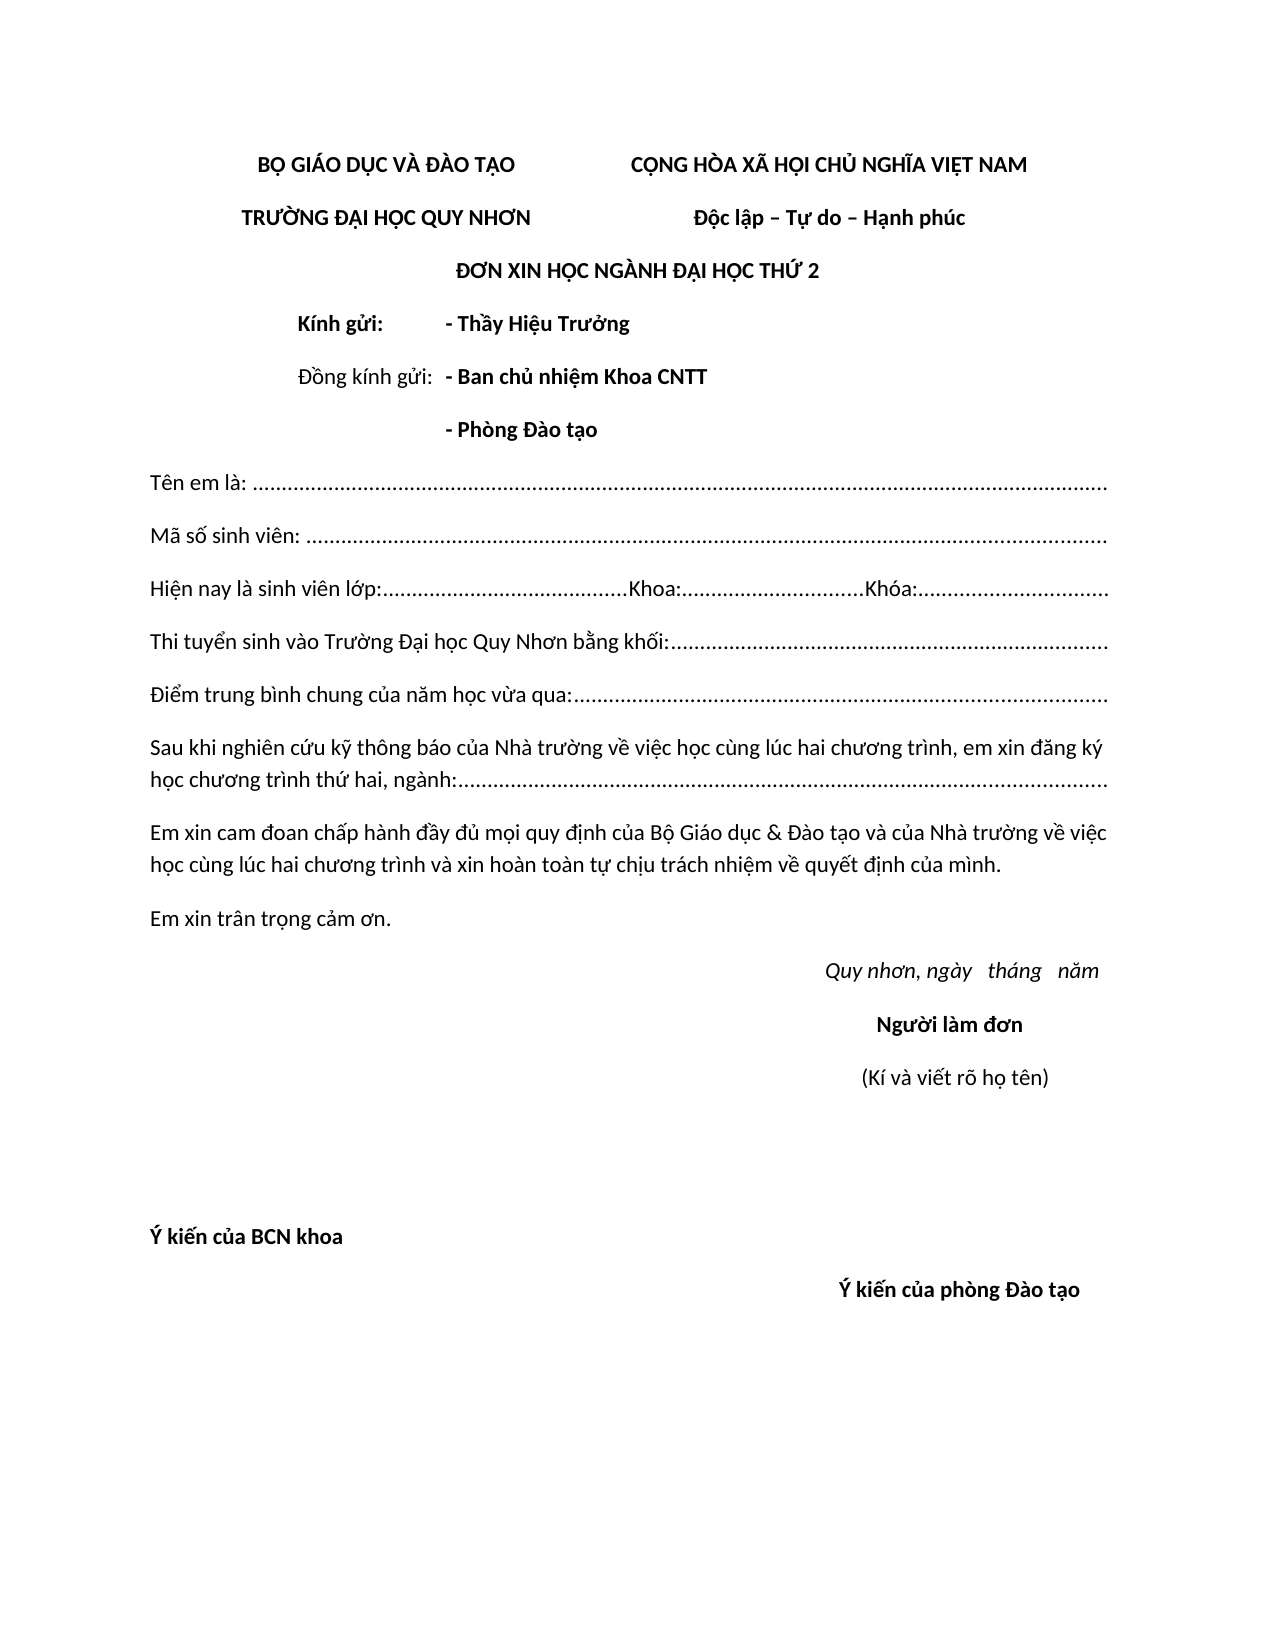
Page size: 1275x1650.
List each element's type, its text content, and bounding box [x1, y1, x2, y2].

text Tên em là: [150, 468, 1125, 496]
text Đồng kính gửi: - Ban chủ nhiệm Khoa CNTT [150, 362, 1125, 390]
text Em xin cam đoan chấp hành đầy đủ mọi quy định của Bộ Giáo dục & Đào tạo và của Nhà trường về việc học cùng lúc hai chương trình và xin hoàn toàn tự chịu trách nhiệm về quyết định của mình. [150, 818, 1125, 879]
text (Kí và viết rõ họ tên) [150, 1063, 1125, 1091]
text TRƯỜNG ĐẠI HỌC QUY NHƠN Độc lập – Tự do – Hạnh phúc [150, 203, 1125, 231]
text Em xin trân trọng cảm ơn. [150, 904, 1125, 932]
text Điểm trung bình chung của năm học vừa qua: [150, 680, 1125, 708]
text Quy nhơn, ngày tháng năm [150, 957, 1125, 985]
text Thi tuyển sinh vào Trường Đại học Quy Nhơn bằng khối: [150, 627, 1125, 655]
text Sau khi nghiên cứu kỹ thông báo của Nhà trường về việc học cùng lúc hai chương trình, em xin đăng ký học chương trình thứ hai, ngành: [150, 733, 1125, 793]
text Ý kiến của BCN khoa [150, 1222, 1125, 1250]
text Mã số sinh viên: [150, 521, 1125, 549]
text Kính gửi: - Thầy Hiệu Trưởng [150, 309, 1125, 337]
text ĐƠN XIN HỌC NGÀNH ĐẠI HỌC THỨ 2 [150, 256, 1125, 284]
text - Phòng Đào tạo [150, 415, 1125, 443]
text Hiện nay là sinh viên lớp: Khoa: Khóa: [150, 574, 1125, 602]
text Người làm đơn [150, 1010, 1125, 1038]
text BỘ GIÁO DỤC VÀ ĐÀO TẠO CỘNG HÒA XÃ HỘI CHỦ NGHĨA VIỆT NAM [150, 150, 1125, 178]
text Ý kiến của phòng Đào tạo [150, 1275, 1125, 1303]
